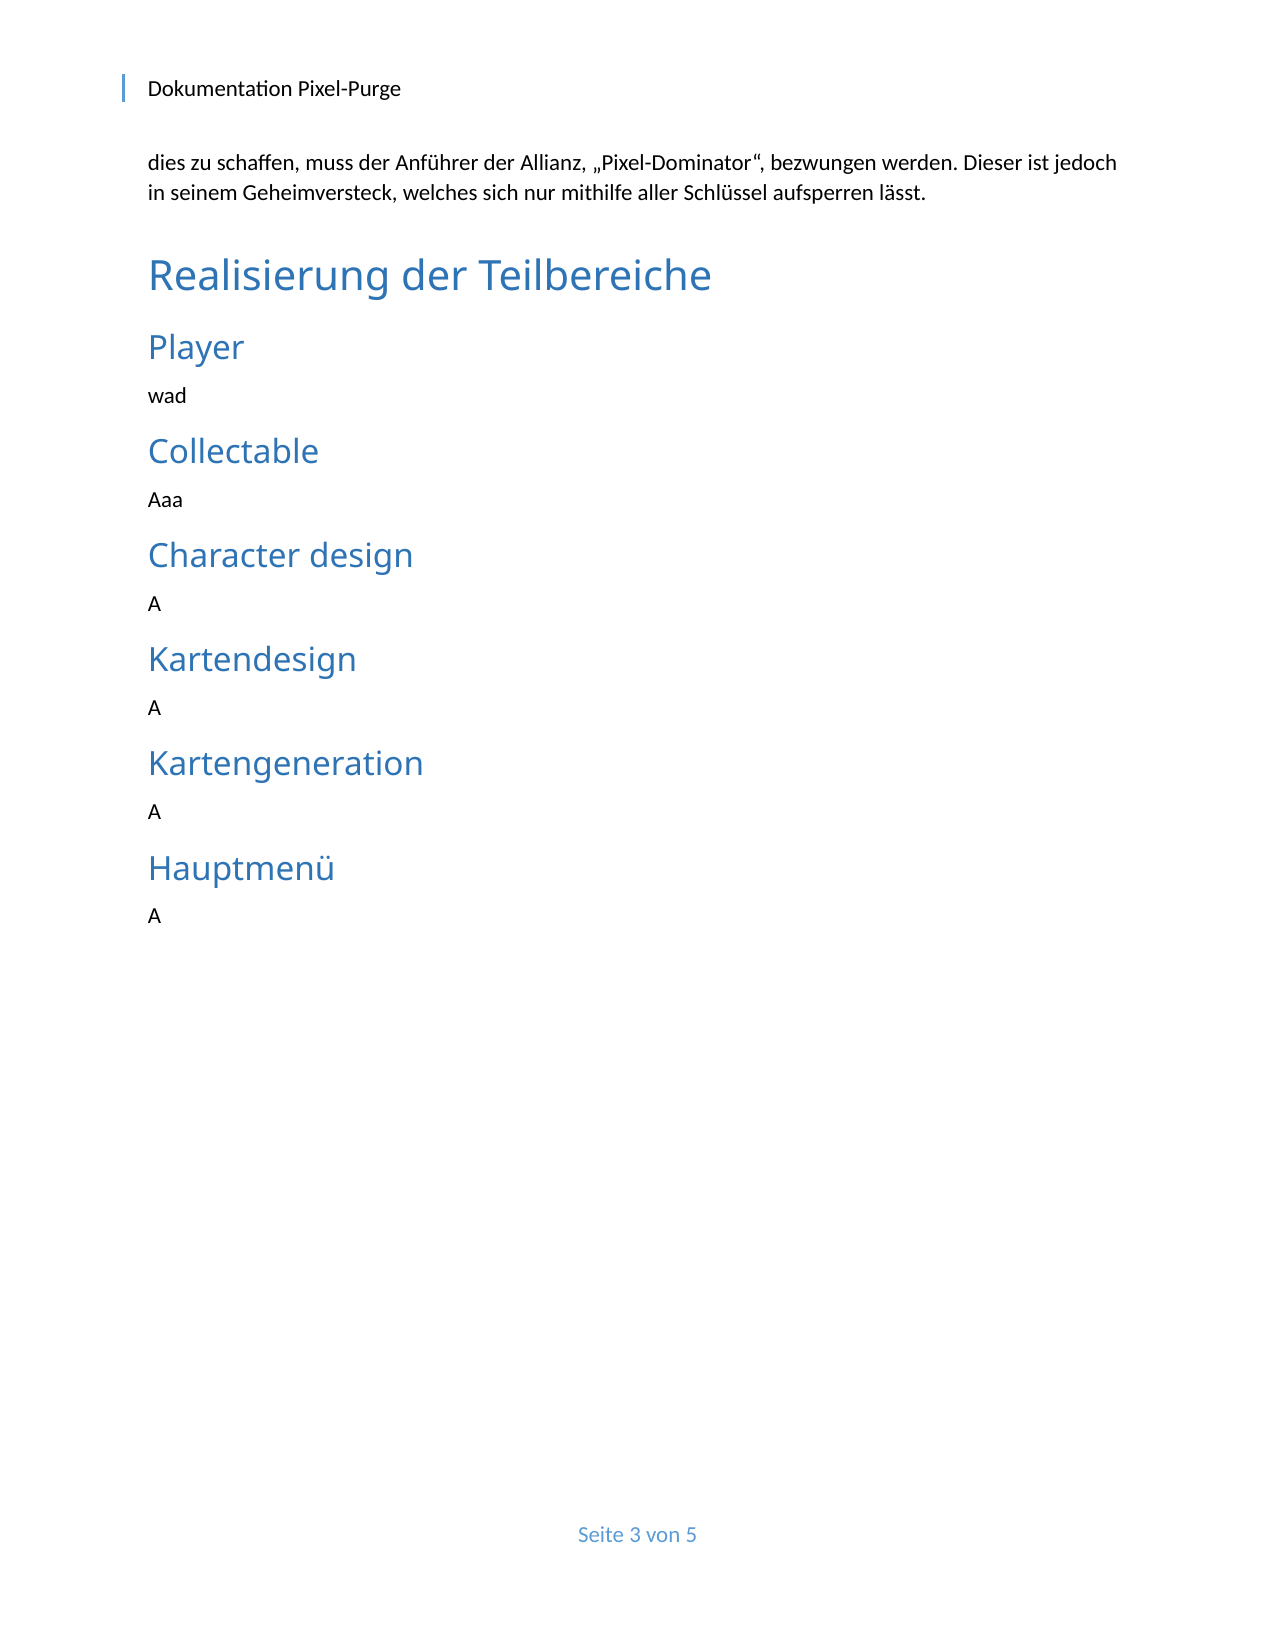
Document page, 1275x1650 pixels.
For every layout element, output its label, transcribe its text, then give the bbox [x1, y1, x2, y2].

text wad [148, 381, 1127, 409]
subtitle Character design [148, 532, 1127, 577]
subtitle Kartendesign [148, 636, 1127, 681]
text A [148, 902, 1127, 929]
subtitle Realisierung der Teilbereiche [148, 246, 1127, 302]
subtitle Hauptmenü [148, 844, 1127, 890]
text A [148, 797, 1127, 825]
text A [148, 693, 1127, 721]
text A [148, 589, 1127, 617]
text Aaa [148, 485, 1127, 513]
subtitle Kartengeneration [148, 740, 1127, 786]
subtitle Player [148, 323, 1127, 369]
subtitle Collectable [148, 428, 1127, 473]
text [148, 148, 1127, 206]
